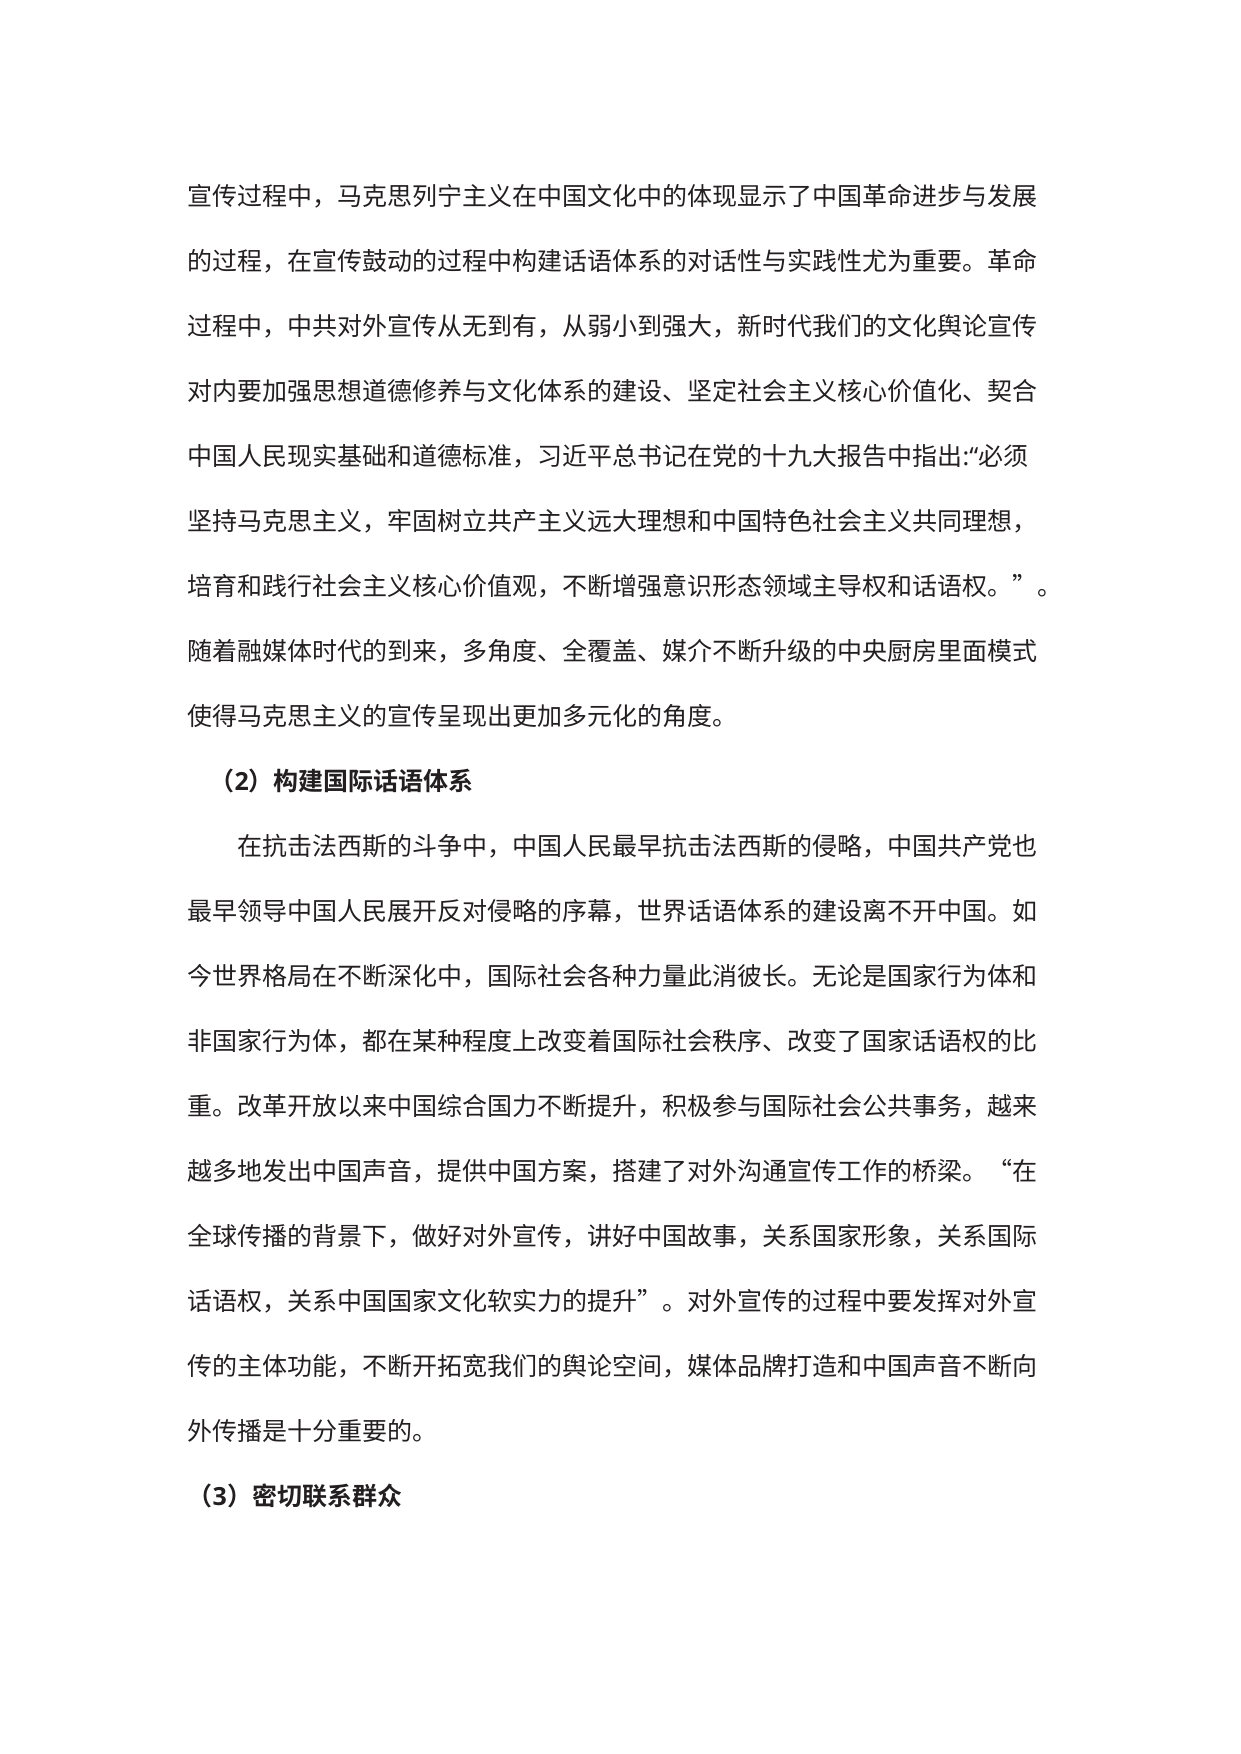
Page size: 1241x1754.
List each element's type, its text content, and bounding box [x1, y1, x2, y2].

list 在抗击法西斯的斗争中，中国人民最早抗击法西斯的侵略，中国共产党也最早领导中国人民展开反对侵略的序幕，世界话语体系的建设离不开中国。如今世界格局在不断深化中，国际社会各种力量此消彼长。无论是国家行为体和非国家行为体，都在某种程度上改变着国际社会秩序、改变了国家话语权的比重。改革开放以来中国综合国力不断提升，积极参与国际社会公共事务，越来越多地发出中国声音，提供中国方案，搭建了对外沟通宣传工作的桥梁。“在全球传播的背景下，做好对外宣传，讲好中国故事，关系国家形象，关系国际话语权，关系中国国家文化软实力的提升”。对外宣传的过程中要发挥对外宣传的主体功能，不断开拓宽我们的舆论空间，媒体品牌打造和中国声音不断向外传播是十分重要的。 [187, 812, 1053, 1462]
list 密切联系群众 [187, 1462, 1053, 1527]
list 构建国际话语体系 [209, 747, 1053, 812]
text 宣传过程中，马克思列宁主义在中国文化中的体现显示了中国革命进步与发展的过程，在宣传鼓动的过程中构建话语体系的对话性与实践性尤为重要。革命过程中，中共对外宣传从无到有，从弱小到强大，新时代我们的文化舆论宣传对内要加强思想道德修养与文化体系的建设、坚定社会主义核心价值化、契合中国人民现实基础和道德标准，习近平总书记在党的十九大报告中指出:“必须坚持马克思主义，牢固树立共产主义远大理想和中国特色社会主义共同理想，培育和践行社会主义核心价值观，不断增强意识形态领域主导权和话语权。”。随着融媒体时代的到来，多角度、全覆盖、媒介不断升级的中央厨房里面模式使得马克思主义的宣传呈现出更加多元化的角度。 [187, 162, 1053, 747]
